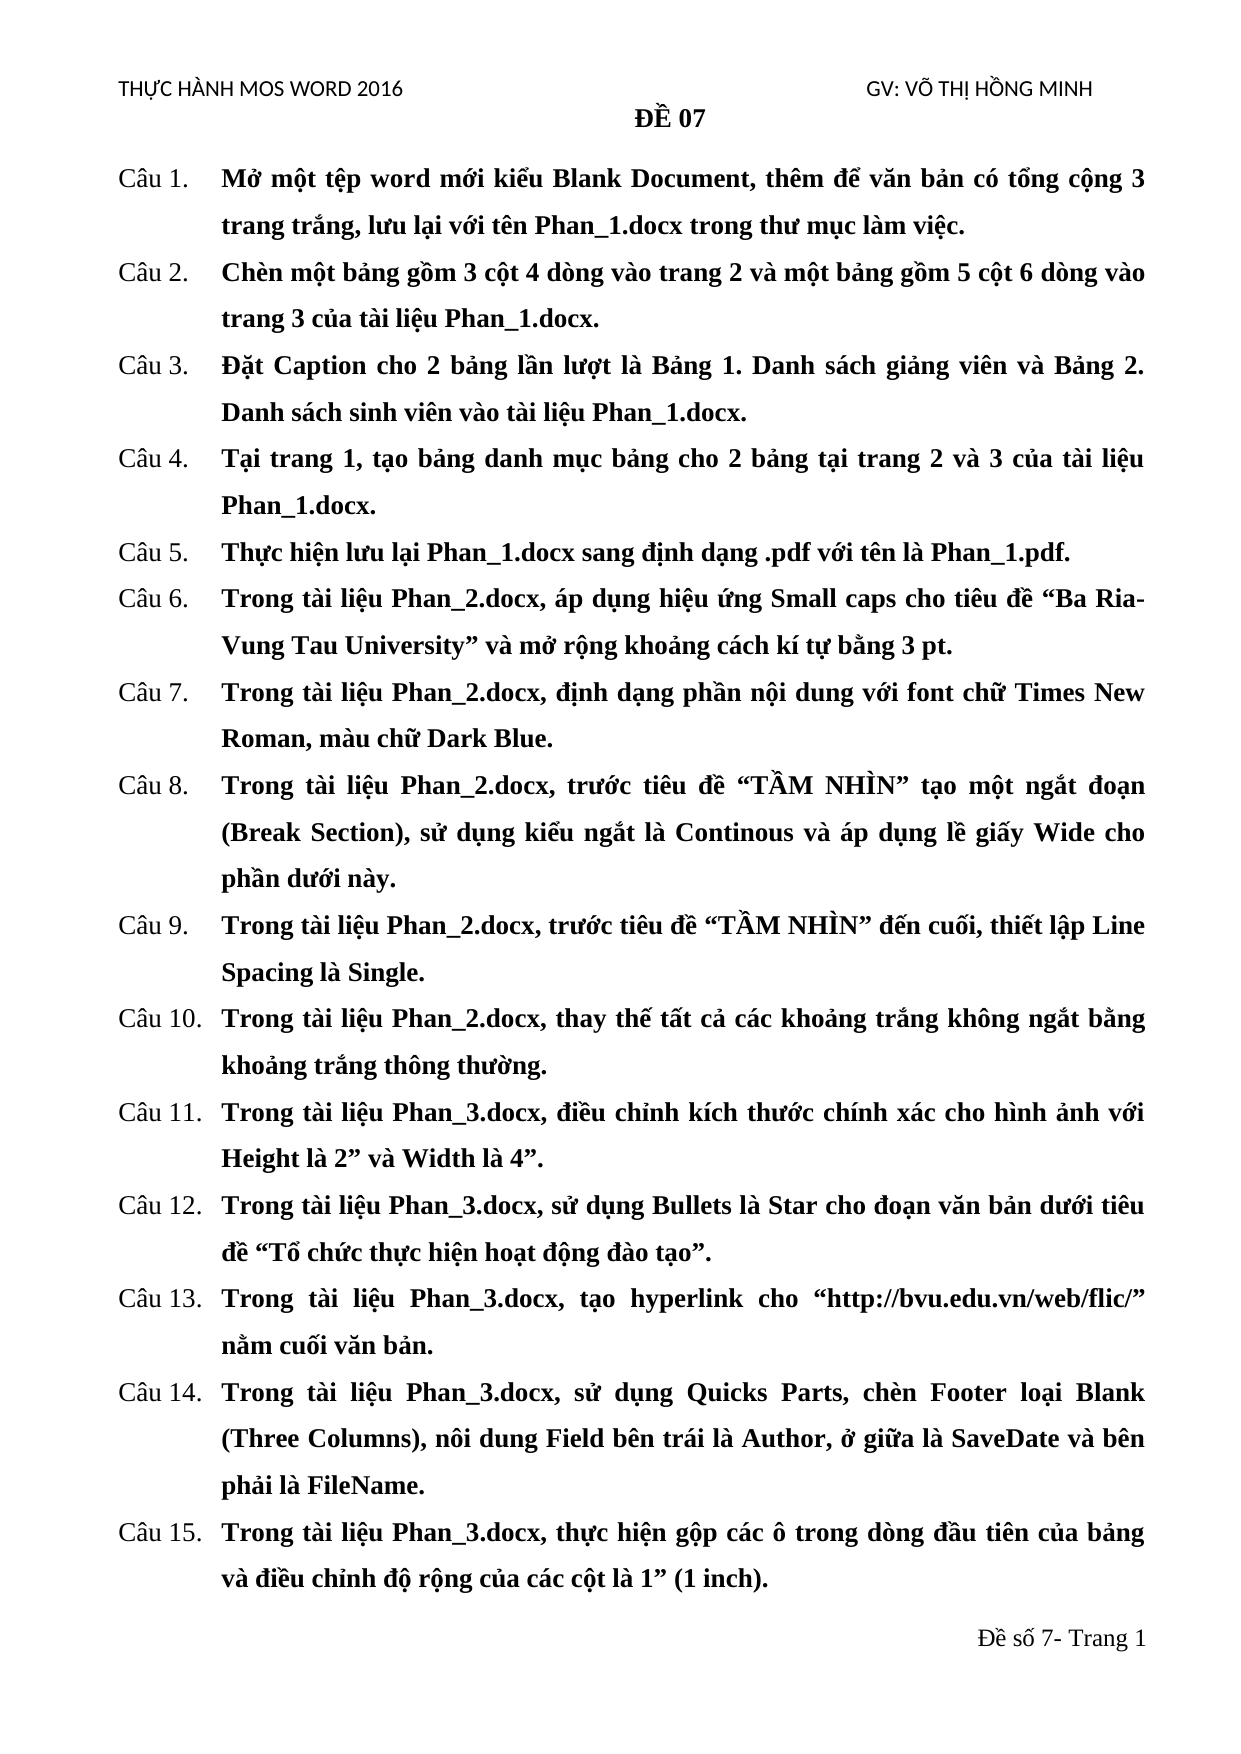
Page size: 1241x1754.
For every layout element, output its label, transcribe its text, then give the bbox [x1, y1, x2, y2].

list Trong tài liệu Phan_2.docx, thay thế tất cả các khoảng trắng không ngắt bằng khoảng trắng thông thường. [118, 1002, 1146, 1080]
list Trong tài liệu Phan_3.docx, sử dụng Bullets là Star cho đoạn văn bản dưới tiêu đề “Tổ chức thực hiện hoạt động đào tạo”. [118, 1189, 1146, 1267]
list Trong tài liệu Phan_3.docx, điều chỉnh kích thước chính xác cho hình ảnh với Height là 2” và Width là 4”. [118, 1096, 1146, 1174]
list Trong tài liệu Phan_3.docx, tạo hyperlink cho “http://bvu.edu.vn/web/flic/” nằm cuối văn bản. [118, 1282, 1146, 1360]
list Trong tài liệu Phan_2.docx, áp dụng hiệu ứng Small caps cho tiêu đề “Ba Ria-Vung Tau University” và mở rộng khoảng cách kí tự bằng 3 pt. [118, 582, 1146, 660]
text ĐỀ 07 [133, 102, 1146, 133]
list Trong tài liệu Phan_2.docx, định dạng phần nội dung với font chữ Times New Roman, màu chữ Dark Blue. [118, 676, 1146, 754]
list Trong tài liệu Phan_3.docx, sử dụng Quicks Parts, chèn Footer loại Blank (Three Columns), nôi dung Field bên trái là Author, ở giữa là SaveDate và bên phải là FileName. [118, 1376, 1146, 1500]
list Trong tài liệu Phan_3.docx, thực hiện gộp các ô trong dòng đầu tiên của bảng và điều chỉnh độ rộng của các cột là 1” (1 inch). [118, 1516, 1146, 1594]
list Đặt Caption cho 2 bảng lần lượt là Bảng 1. Danh sách giảng viên và Bảng 2. Danh sách sinh viên vào tài liệu Phan_1.docx. [118, 349, 1146, 427]
list Trong tài liệu Phan_2.docx, trước tiêu đề “TẦM NHÌN” tạo một ngắt đoạn (Break Section), sử dụng kiểu ngắt là Continous và áp dụng lề giấy Wide cho phần dưới này. [118, 769, 1146, 894]
list Chèn một bảng gồm 3 cột 4 dòng vào trang 2 và một bảng gồm 5 cột 6 dòng vào trang 3 của tài liệu Phan_1.docx. [118, 256, 1146, 334]
list Tại trang 1, tạo bảng danh mục bảng cho 2 bảng tại trang 2 và 3 của tài liệu Phan_1.docx. [118, 442, 1146, 520]
list Trong tài liệu Phan_2.docx, trước tiêu đề “TẦM NHÌN” đến cuối, thiết lập Line Spacing là Single. [118, 909, 1146, 987]
list Mở một tệp word mới kiểu Blank Document, thêm để văn bản có tổng cộng 3 trang trắng, lưu lại với tên Phan_1.docx trong thư mục làm việc. [118, 162, 1146, 240]
list Thực hiện lưu lại Phan_1.docx sang định dạng .pdf với tên là Phan_1.pdf. [118, 536, 1146, 567]
